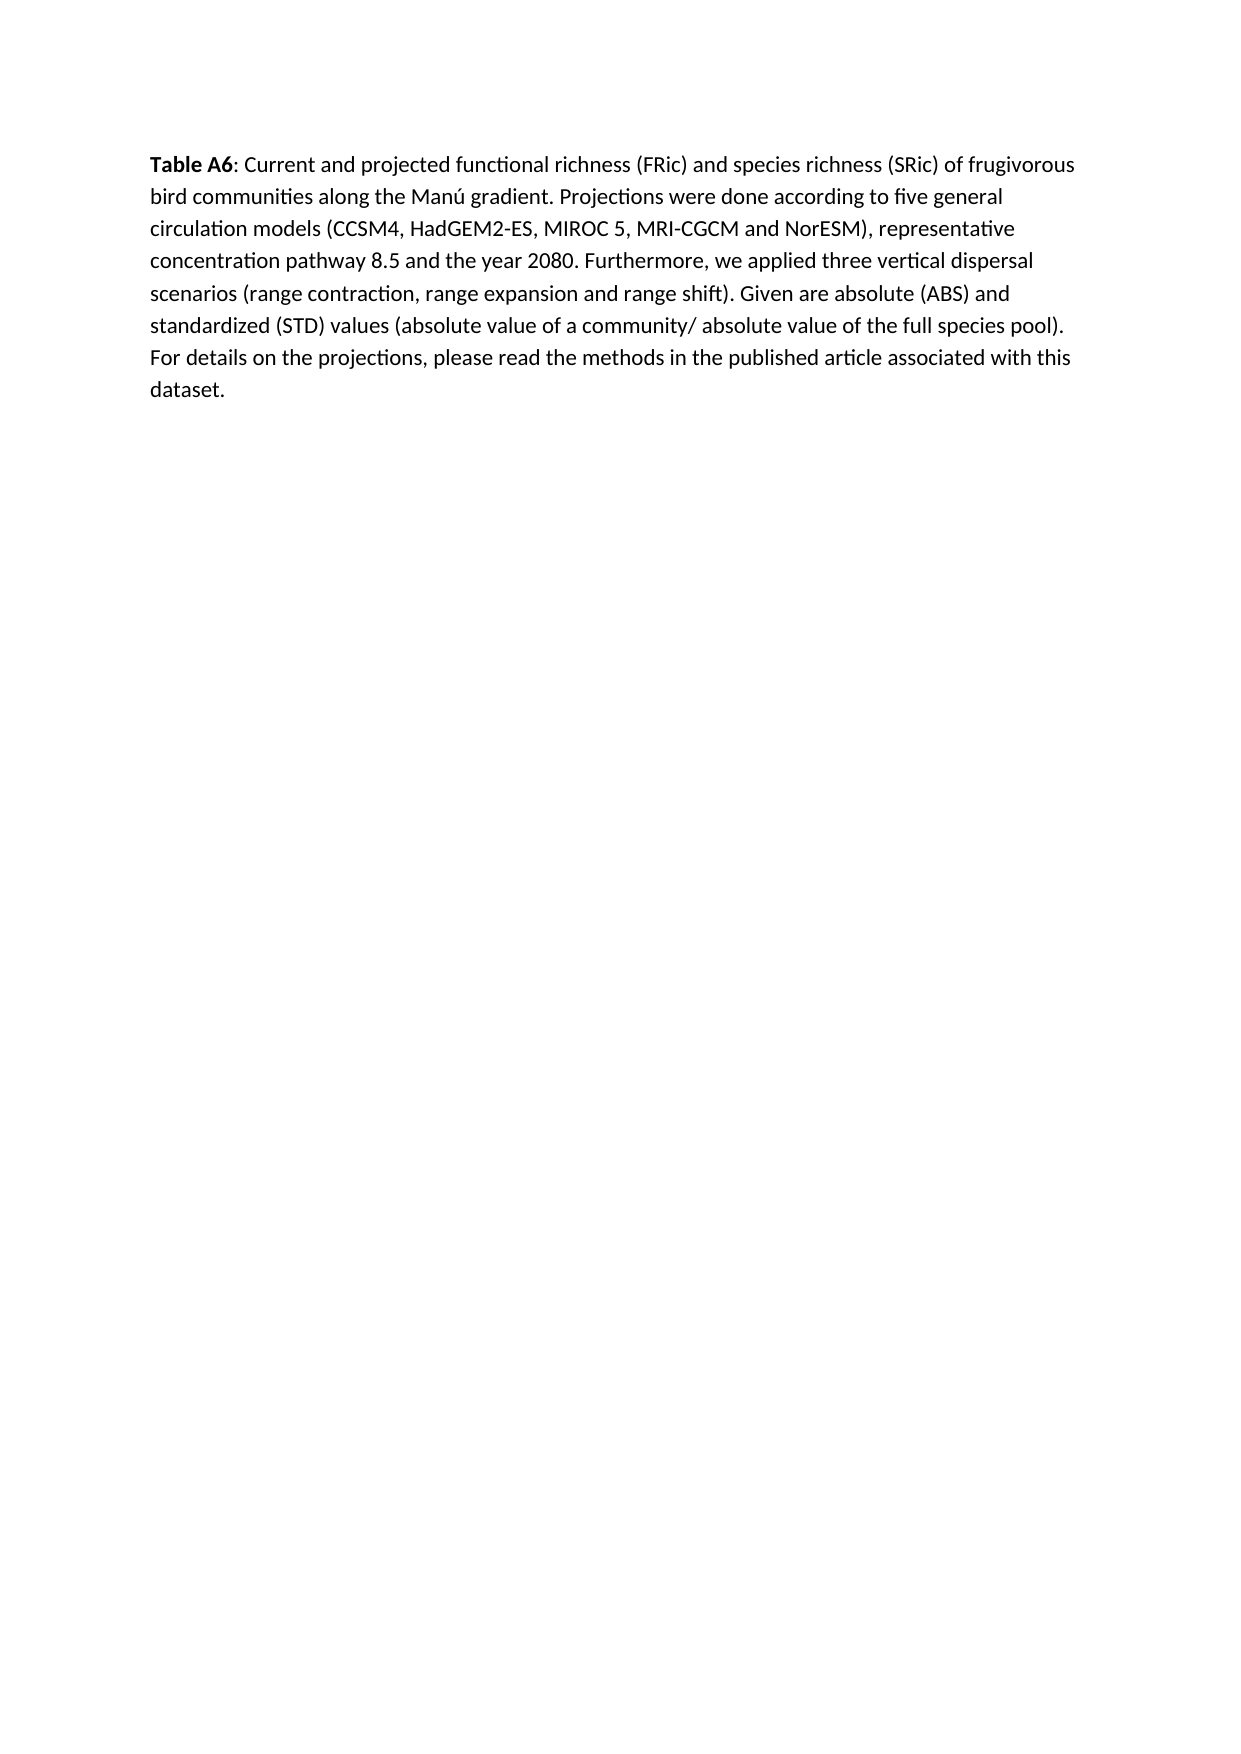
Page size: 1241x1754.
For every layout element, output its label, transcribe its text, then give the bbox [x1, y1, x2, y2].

text Table A6: Current and projected functional richness (FRic) and species richness (SRic) of frugivorous bird communities along the Manú gradient. Projections were done according to five general circulation models (CCSM4, HadGEM2-ES, MIROC 5, MRI-CGCM and NorESM), representative concentration pathway 8.5 and the year 2080. Furthermore, we applied three vertical dispersal scenarios (range contraction, range expansion and range shift). Given are absolute (ABS) and standardized (STD) values (absolute value of a community/ absolute value of the full species pool). For details on the projections, please read the methods in the published article associated with this dataset. [150, 150, 1090, 403]
